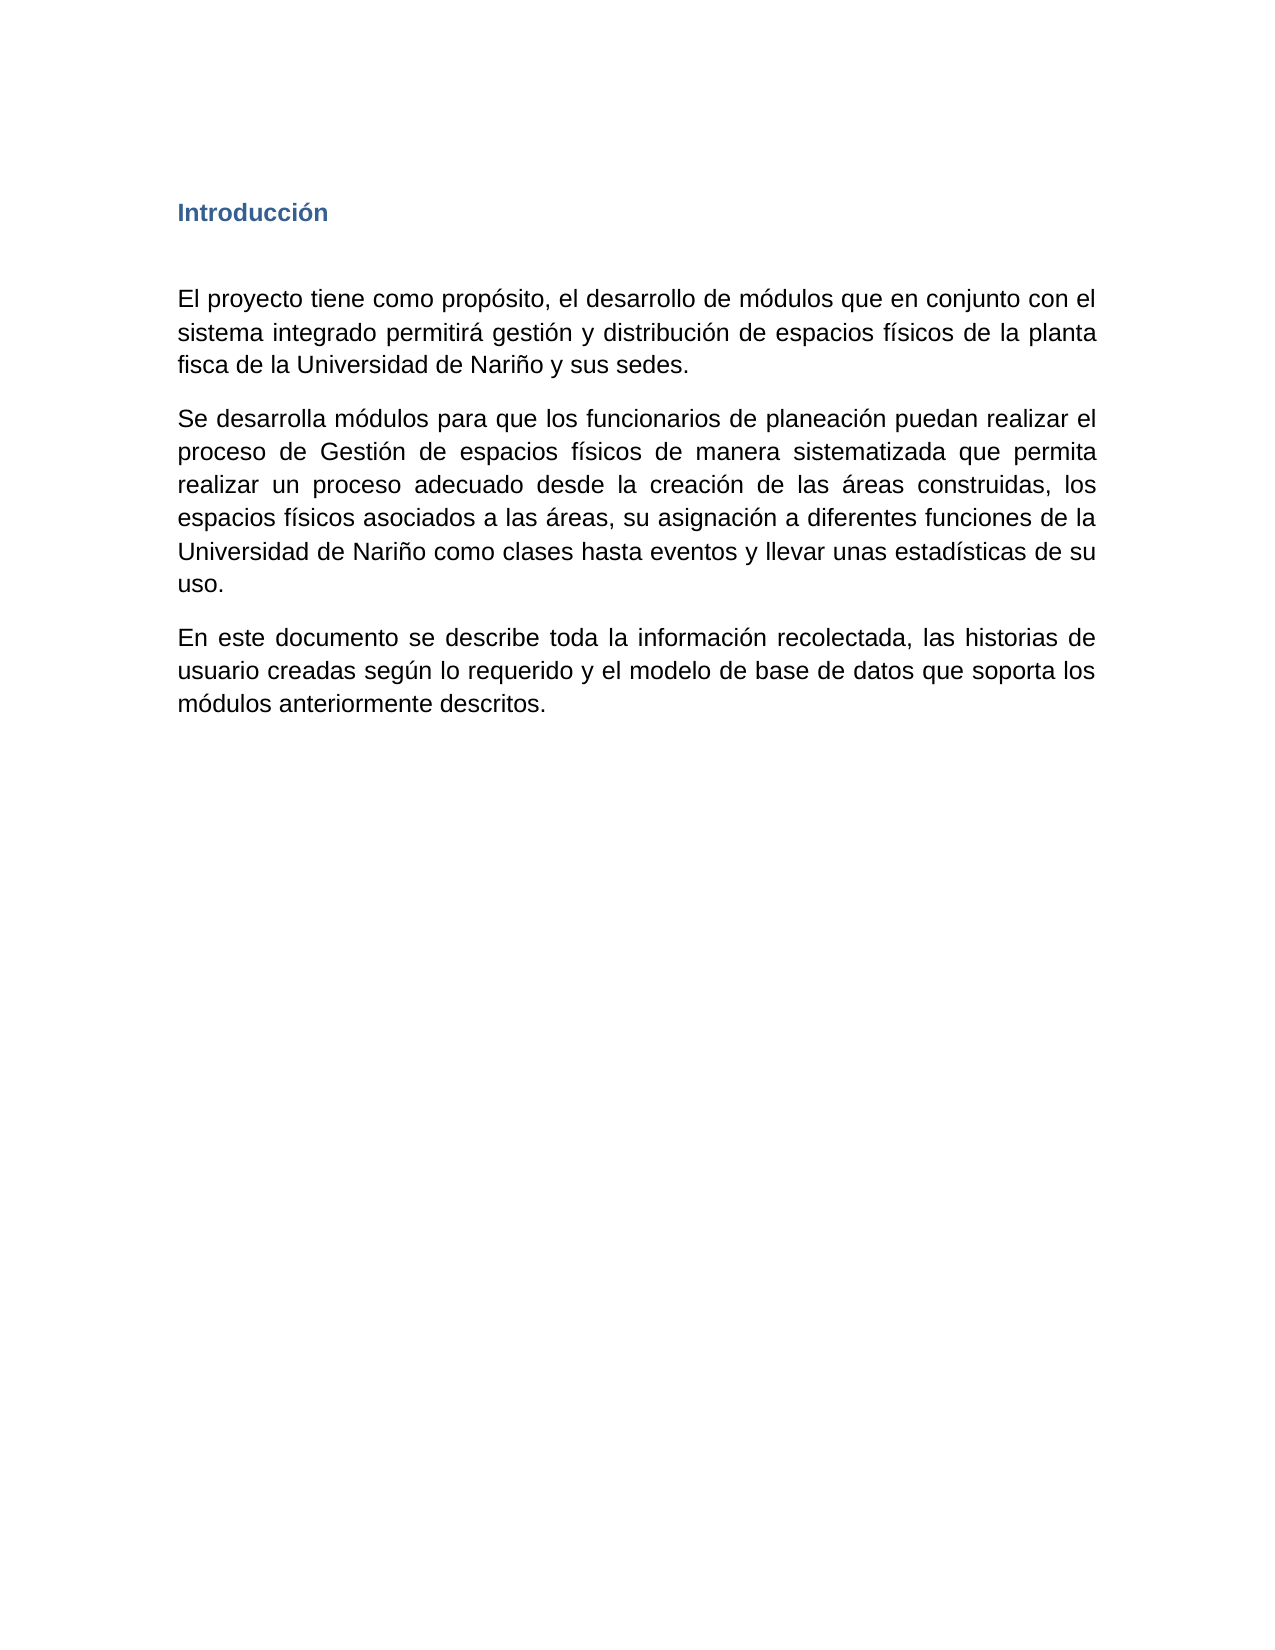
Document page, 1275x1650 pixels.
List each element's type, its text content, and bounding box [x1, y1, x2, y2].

text El proyecto tiene como propósito, el desarrollo de módulos que en conjunto con el sistema integrado permitirá gestión y distribución de espacios físicos de la planta fisca de la Universidad de Nariño y sus sedes. [177, 284, 1098, 379]
subtitle Introducción [177, 198, 1098, 226]
text En este documento se describe toda la información recolectada, las historias de usuario creadas según lo requerido y el modelo de base de datos que soporta los módulos anteriormente descritos. [177, 623, 1098, 718]
text Se desarrolla módulos para que los funcionarios de planeación puedan realizar el proceso de Gestión de espacios físicos de manera sistematizada que permita realizar un proceso adecuado desde la creación de las áreas construidas, los espacios físicos asociados a las áreas, su asignación a diferentes funciones de la Universidad de Nariño como clases hasta eventos y llevar unas estadísticas de su uso. [177, 404, 1098, 598]
